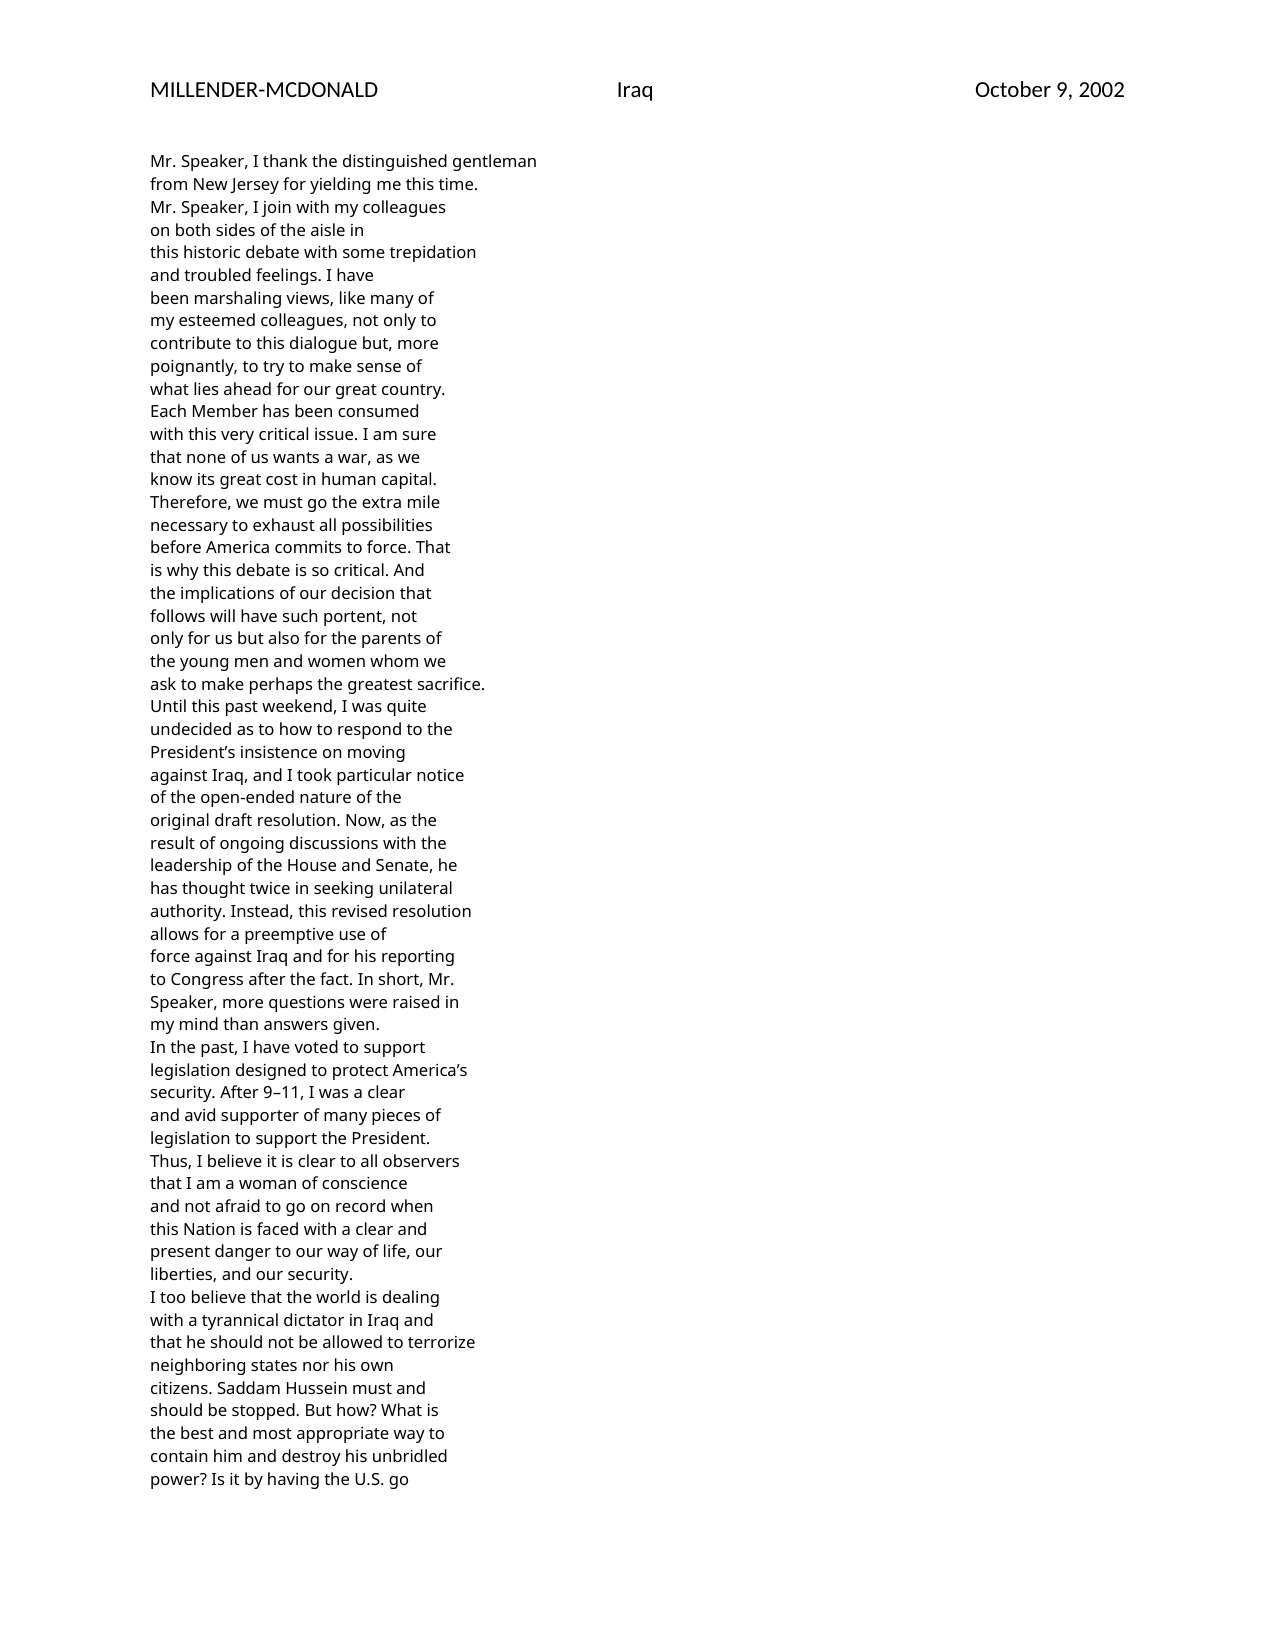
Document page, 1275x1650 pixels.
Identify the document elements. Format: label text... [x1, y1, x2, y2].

text that he should not be allowed to terrorize [150, 1331, 1125, 1353]
text the best and most appropriate way to [150, 1422, 1125, 1444]
text original draft resolution. Now, as the [150, 808, 1125, 831]
text of the open-ended nature of the [150, 786, 1125, 808]
text this Nation is faced with a clear and [150, 1217, 1125, 1240]
text legislation to support the President. [150, 1126, 1125, 1149]
text and avid supporter of many pieces of [150, 1104, 1125, 1126]
text only for us but also for the parents of [150, 627, 1125, 649]
text been marshaling views, like many of [150, 286, 1125, 309]
text from New Jersey for yielding me this time. [150, 173, 1125, 195]
text legislation designed to protect America’s [150, 1058, 1125, 1081]
text present danger to our way of life, our [150, 1240, 1125, 1263]
text contribute to this dialogue but, more [150, 332, 1125, 354]
text and not afraid to go on record when [150, 1194, 1125, 1217]
text I too believe that the world is dealing [150, 1285, 1125, 1308]
text neighboring states nor his own [150, 1353, 1125, 1376]
text In the past, I have voted to support [150, 1036, 1125, 1058]
text President’s insistence on moving [150, 740, 1125, 763]
text Until this past weekend, I was quite [150, 695, 1125, 718]
text result of ongoing discussions with the [150, 831, 1125, 854]
text with a tyrannical dictator in Iraq and [150, 1308, 1125, 1331]
text necessary to exhaust all possibilities [150, 513, 1125, 536]
text this historic debate with some trepidation [150, 241, 1125, 263]
text and troubled feelings. I have [150, 263, 1125, 286]
text force against Iraq and for his reporting [150, 945, 1125, 967]
text Mr. Speaker, I thank the distinguished gentleman [150, 150, 1125, 173]
text that I am a woman of conscience [150, 1172, 1125, 1194]
text liberties, and our security. [150, 1263, 1125, 1285]
text on both sides of the aisle in [150, 218, 1125, 241]
text ask to make perhaps the greatest sacrifice. [150, 672, 1125, 695]
text the implications of our decision that [150, 581, 1125, 604]
text that none of us wants a war, as we [150, 445, 1125, 468]
text Each Member has been consumed [150, 400, 1125, 422]
text undecided as to how to respond to the [150, 718, 1125, 740]
text Thus, I believe it is clear to all observers [150, 1149, 1125, 1172]
text poignantly, to try to make sense of [150, 354, 1125, 377]
text leadership of the House and Senate, he [150, 854, 1125, 877]
text Speaker, more questions were raised in [150, 990, 1125, 1013]
text to Congress after the fact. In short, Mr. [150, 967, 1125, 990]
text against Iraq, and I took particular notice [150, 763, 1125, 786]
text power? Is it by having the U.S. go [150, 1467, 1125, 1490]
text contain him and destroy his unbridled [150, 1444, 1125, 1467]
text before America commits to force. That [150, 536, 1125, 559]
text know its great cost in human capital. [150, 468, 1125, 491]
text security. After 9–11, I was a clear [150, 1081, 1125, 1104]
text my esteemed colleagues, not only to [150, 309, 1125, 332]
text Therefore, we must go the extra mile [150, 491, 1125, 513]
text citizens. Saddam Hussein must and [150, 1376, 1125, 1399]
text should be stopped. But how? What is [150, 1399, 1125, 1422]
text the young men and women whom we [150, 649, 1125, 672]
text has thought twice in seeking unilateral [150, 877, 1125, 899]
text is why this debate is so critical. And [150, 559, 1125, 581]
text allows for a preemptive use of [150, 922, 1125, 945]
text my mind than answers given. [150, 1013, 1125, 1036]
text Mr. Speaker, I join with my colleagues [150, 195, 1125, 218]
text with this very critical issue. I am sure [150, 422, 1125, 445]
text authority. Instead, this revised resolution [150, 899, 1125, 922]
text follows will have such portent, not [150, 604, 1125, 627]
text what lies ahead for our great country. [150, 377, 1125, 400]
